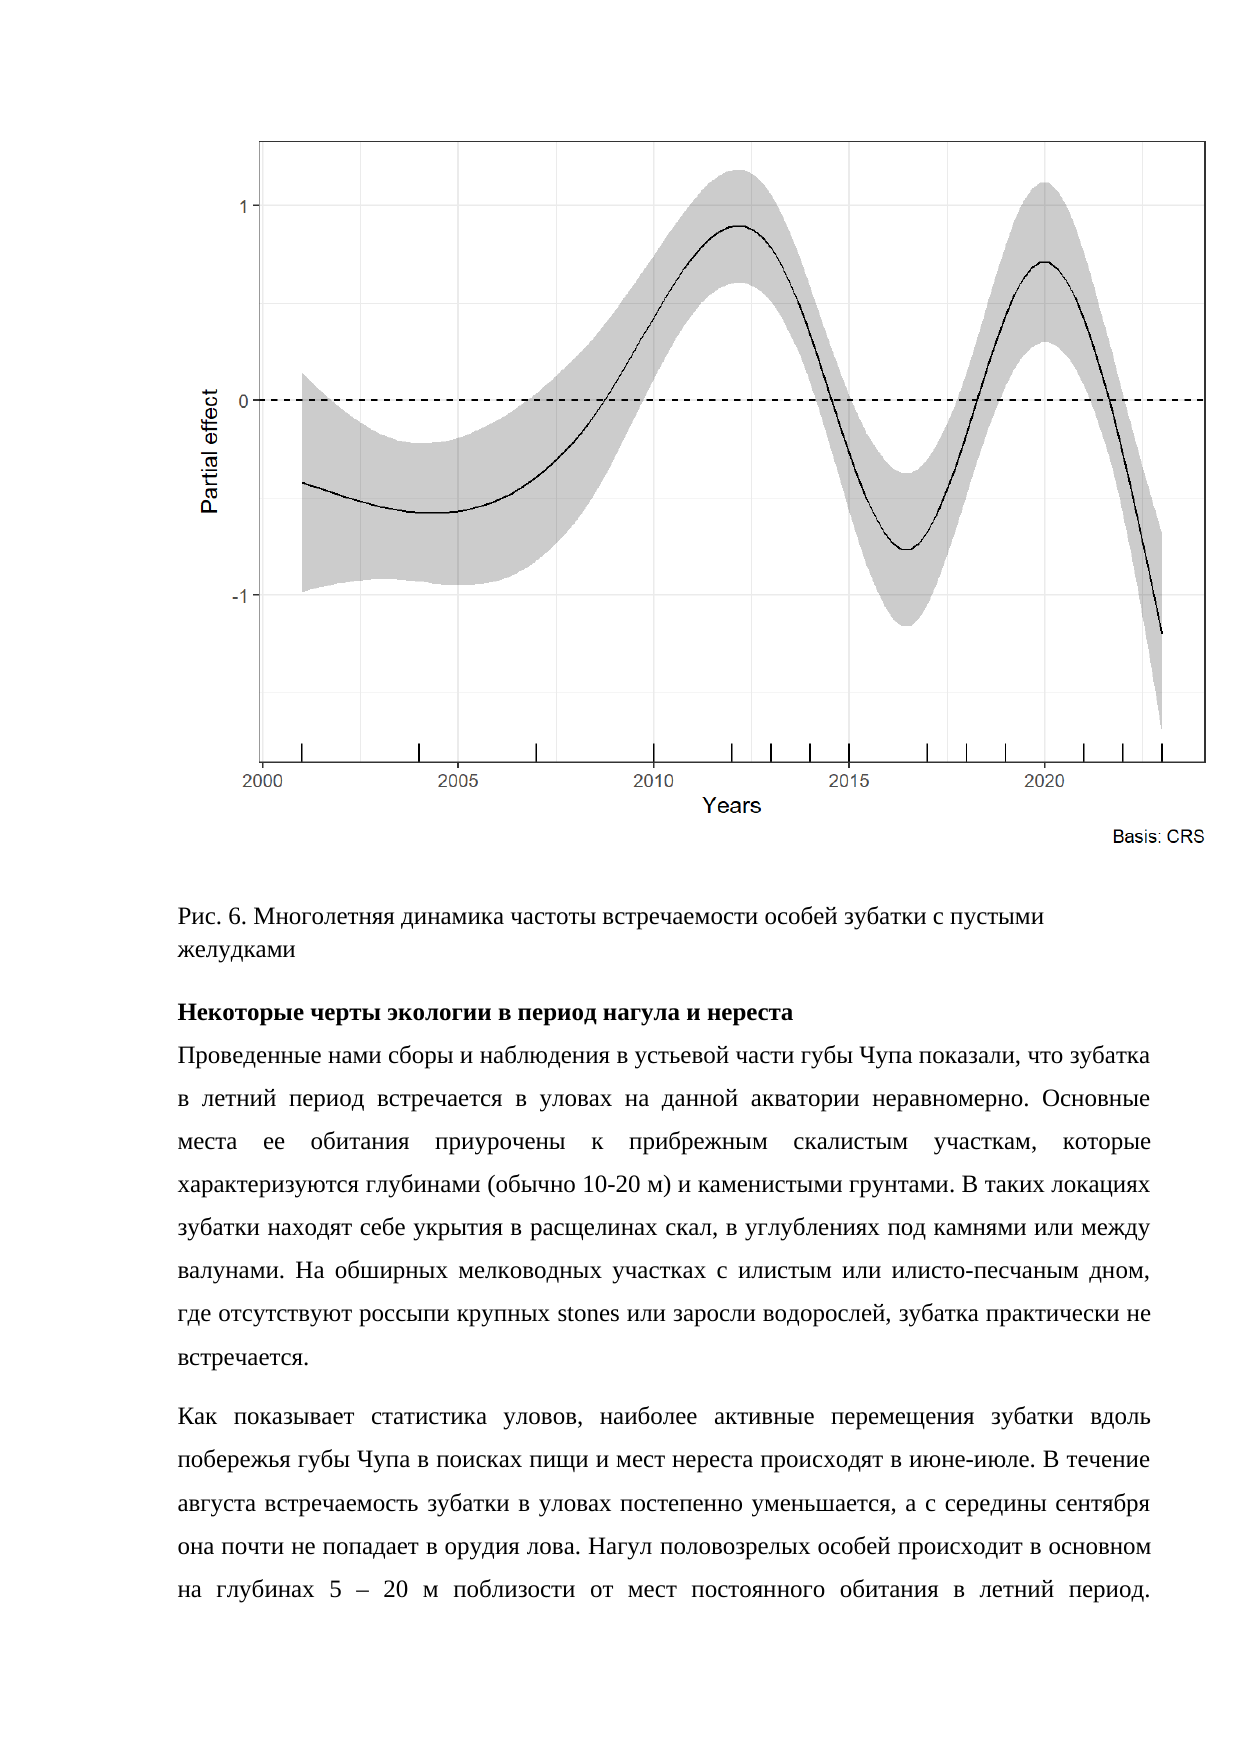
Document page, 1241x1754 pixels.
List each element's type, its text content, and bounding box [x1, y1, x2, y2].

text Некоторые черты экологии в период нагула и нереста [177, 997, 1152, 1025]
text Рис. 6. Многолетняя динамика частоты встречаемости особей зубатки с пустыми желудками [177, 901, 1152, 963]
picture [177, 118, 1228, 869]
text Проведенные нами сборы и наблюдения в устьевой части губы Чупа показали, что зубатка в летний период встречается в уловах на данной акватории неравномерно. Основные места ее обитания приурочены к прибрежным скалистым участкам, которые характеризуются глубинами (обычно 10-20 м) и каменистыми грунтами. В таких локациях зубатки находят себе укрытия в расщелинах скал, в углублениях под камнями или между валунами. На обширных мелководных участках с илистым или илисто-песчаным дном, где отсутствуют россыпи крупных stones или заросли водорослей, зубатка практически не встречается. [177, 1040, 1152, 1370]
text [177, 1401, 1152, 1603]
